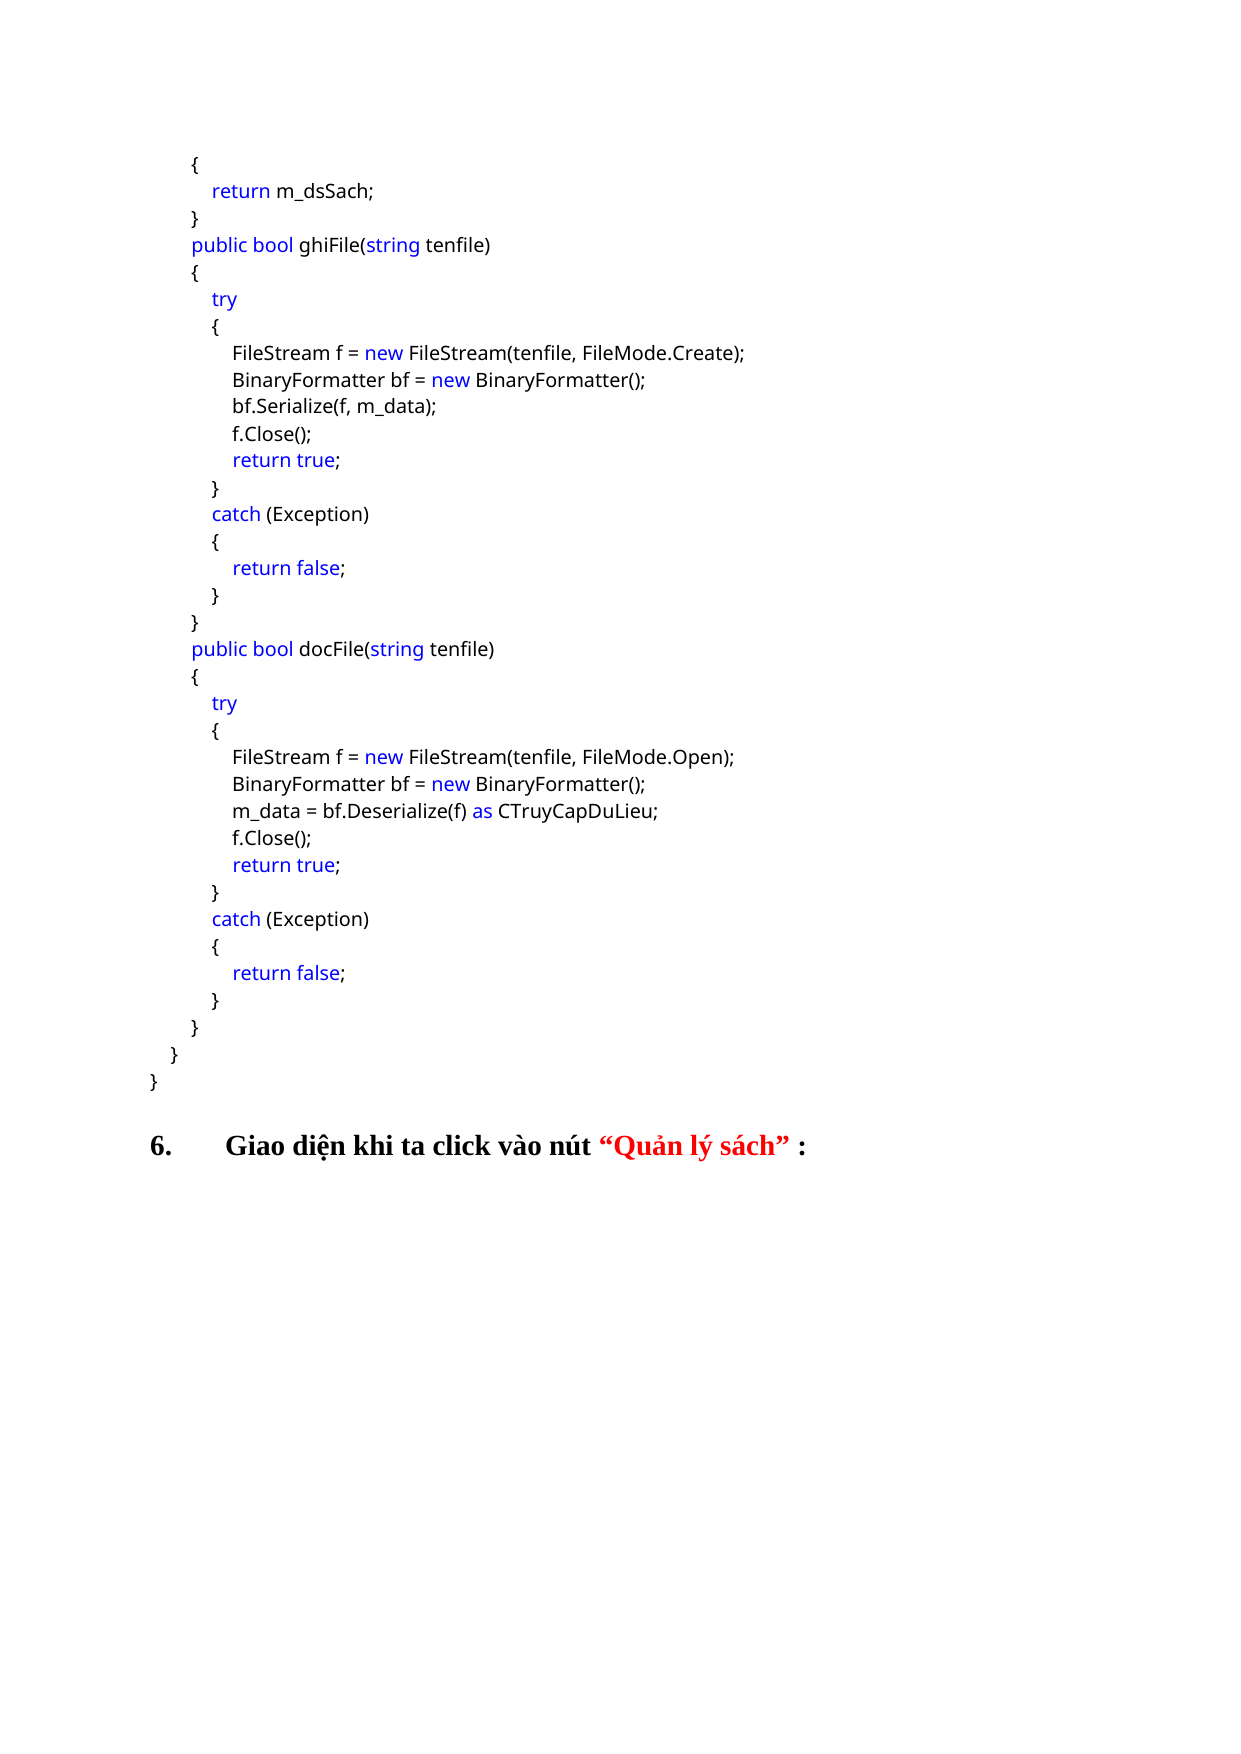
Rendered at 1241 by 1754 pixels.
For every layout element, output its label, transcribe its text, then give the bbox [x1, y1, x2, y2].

text { [150, 663, 1090, 689]
text } [150, 609, 1090, 636]
text { [150, 312, 1090, 339]
text } [150, 582, 1090, 609]
text BinaryFormatter bf = new BinaryFormatter(); [150, 366, 1090, 393]
text FileStream f = new FileStream(tenfile, FileMode.Create); [150, 339, 1090, 366]
list Giao diện khi ta click vào nút “Quản lý sách” : [150, 1128, 1090, 1161]
text try [150, 689, 1090, 717]
text public bool ghiFile(string tenfile) [150, 231, 1090, 258]
text FileStream f = new FileStream(tenfile, FileMode.Open); [150, 743, 1090, 771]
text { [150, 528, 1090, 555]
text } [150, 474, 1090, 501]
text catch (Exception) [150, 501, 1090, 528]
text { [150, 258, 1090, 285]
text try [150, 285, 1090, 312]
text m_data = bf.Deserialize(f) as CTruyCapDuLieu; [150, 797, 1090, 824]
text { [150, 932, 1090, 959]
text { [150, 717, 1090, 743]
text catch (Exception) [150, 905, 1090, 932]
text return false; [150, 555, 1090, 582]
text bf.Serialize(f, m_data); [150, 393, 1090, 420]
text f.Close(); [150, 824, 1090, 851]
text } [150, 1040, 1090, 1067]
text } [150, 1013, 1090, 1040]
text return true; [150, 851, 1090, 878]
text f.Close(); [150, 420, 1090, 447]
text public bool docFile(string tenfile) [150, 636, 1090, 663]
text } [150, 986, 1090, 1013]
text return false; [150, 959, 1090, 986]
text return m_dsSach; [150, 177, 1090, 204]
text { [150, 150, 1090, 177]
text } [150, 878, 1090, 905]
text return true; [150, 447, 1090, 474]
text } [150, 1067, 1090, 1094]
text BinaryFormatter bf = new BinaryFormatter(); [150, 771, 1090, 797]
text } [150, 204, 1090, 231]
